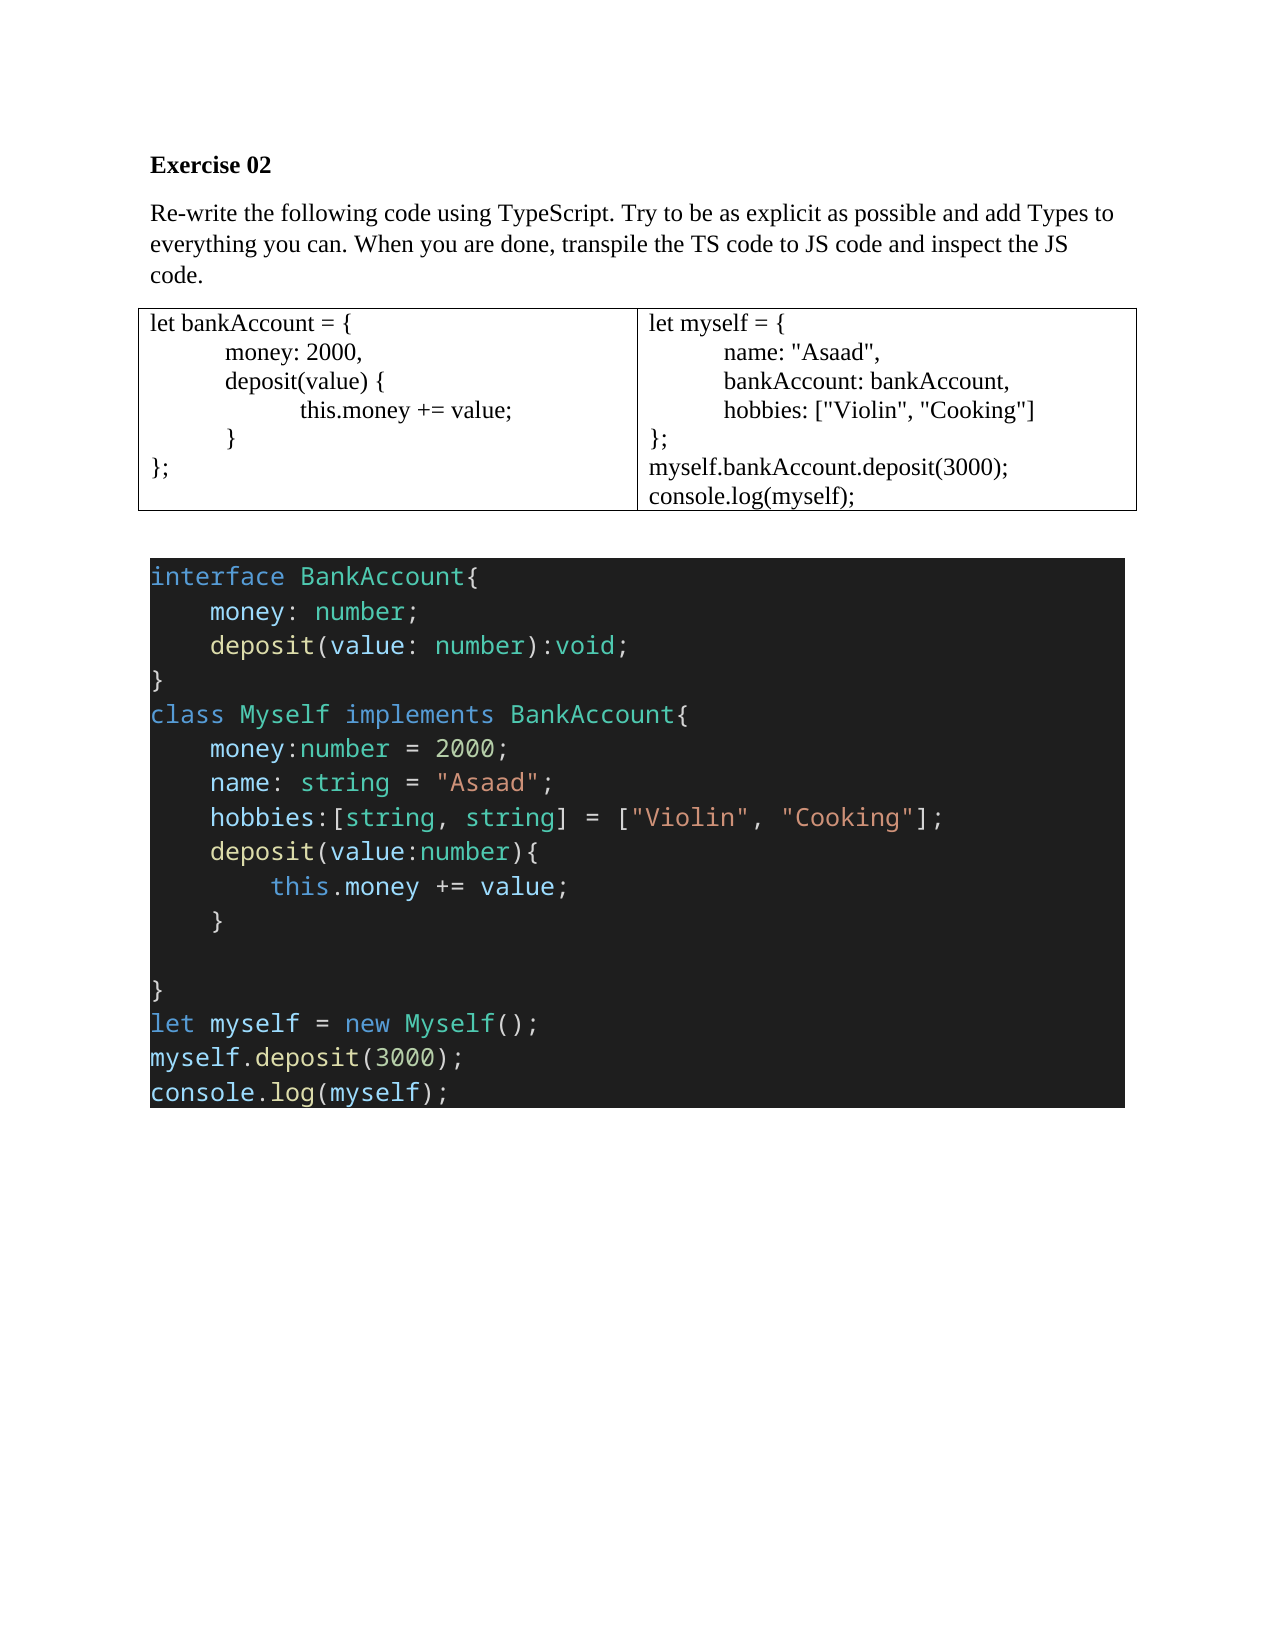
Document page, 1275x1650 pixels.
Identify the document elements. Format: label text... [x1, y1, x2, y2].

text let myself = new Myself(); [150, 1005, 1125, 1040]
text console.log(myself); [150, 1074, 1125, 1108]
text name: string = "Asaad"; [150, 765, 1125, 799]
text Re-write the following code using TypeScript. Try to be as explicit as possible and add Types to everything you can. When you are done, transpile the TS code to JS code and inspect the JS code. [150, 198, 1125, 288]
text deposit(value:number){ [150, 833, 1125, 868]
text } [150, 971, 1125, 1005]
text deposit(value: number):void; [150, 627, 1125, 662]
text this.money += value; [150, 868, 1125, 902]
text class Myself implements BankAccount{ [150, 696, 1125, 730]
text interface BankAccount{ [150, 558, 1125, 593]
text myself.deposit(3000); [150, 1040, 1125, 1074]
text hobbies:[string, string] = ["Violin", "Cooking"]; [150, 799, 1125, 833]
text money: number; [150, 593, 1125, 627]
text money:number = 2000; [150, 730, 1125, 765]
table_header let myself = { name: "Asaad", bankAccount: bankAccount, hobbies: ["Violin", "Cooking"] }; myself.bankAccount.deposit(3000); console.log(myself); [638, 309, 1136, 510]
text Exercise 02 [150, 150, 1125, 179]
text } [150, 902, 1125, 937]
text } [150, 662, 1125, 696]
table_header let bankAccount = { money: 2000, deposit(value) { this.money += value; } }; [139, 309, 637, 510]
